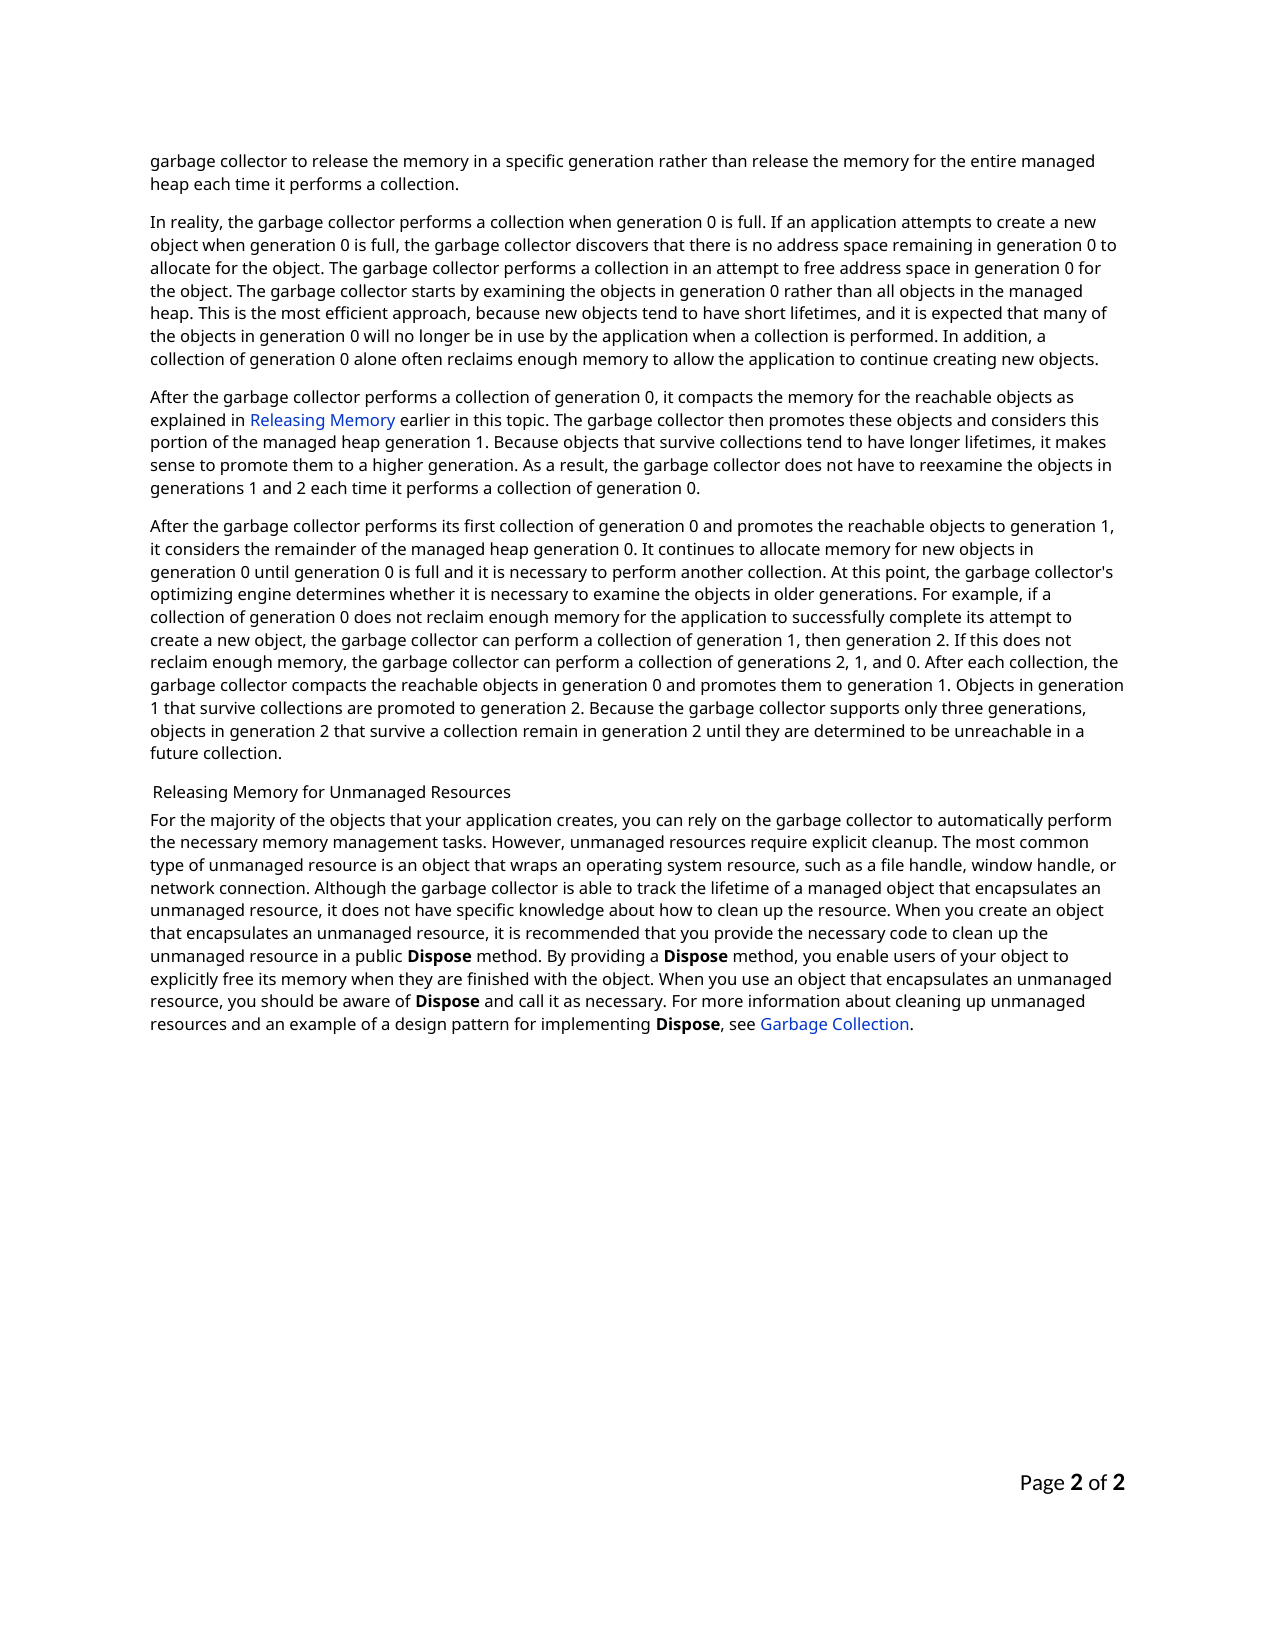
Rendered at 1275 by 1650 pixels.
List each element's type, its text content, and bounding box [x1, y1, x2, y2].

text After the garbage collector performs a collection of generation 0, it compacts the memory for the reachable objects as explained in Releasing Memory earlier in this topic. The garbage collector then promotes these objects and considers this portion of the managed heap generation 1. Because objects that survive collections tend to have longer lifetimes, it makes sense to promote them to a higher generation. As a result, the garbage collector does not have to reexamine the objects in generations 1 and 2 each time it performs a collection of generation 0. [150, 386, 1125, 499]
text After the garbage collector performs its first collection of generation 0 and promotes the reachable objects to generation 1, it considers the remainder of the managed heap generation 0. It continues to allocate memory for new objects in generation 0 until generation 0 is full and it is necessary to perform another collection. At this point, the garbage collector's optimizing engine determines whether it is necessary to examine the objects in older generations. For example, if a collection of generation 0 does not reclaim enough memory for the application to successfully complete its attempt to create a new object, the garbage collector can perform a collection of generation 1, then generation 2. If this does not reclaim enough memory, the garbage collector can perform a collection of generations 2, 1, and 0. After each collection, the garbage collector compacts the reachable objects in generation 0 and promotes them to generation 1. Objects in generation 1 that survive collections are promoted to generation 2. Because the garbage collector supports only three generations, objects in generation 2 that survive a collection remain in generation 2 until they are determined to be unreachable in a future collection. [150, 515, 1125, 764]
text For the majority of the objects that your application creates, you can rely on the garbage collector to automatically perform the necessary memory management tasks. However, unmanaged resources require explicit cleanup. The most common type of unmanaged resource is an object that wraps an operating system resource, such as a file handle, window handle, or network connection. Although the garbage collector is able to track the lifetime of a managed object that encapsulates an unmanaged resource, it does not have specific knowledge about how to clean up the resource. When you create an object that encapsulates an unmanaged resource, it is recommended that you provide the necessary code to clean up the unmanaged resource in a public Dispose method. By providing a Dispose method, you enable users of your object to explicitly free its memory when they are finished with the object. When you use an object that encapsulates an unmanaged resource, you should be aware of Dispose and call it as necessary. For more information about cleaning up unmanaged resources and an example of a design pattern for implementing Dispose, see Garbage Collection. [150, 808, 1125, 1035]
text In reality, the garbage collector performs a collection when generation 0 is full. If an application attempts to create a new object when generation 0 is full, the garbage collector discovers that there is no address space remaining in generation 0 to allocate for the object. The garbage collector performs a collection in an attempt to free address space in generation 0 for the object. The garbage collector starts by examining the objects in generation 0 rather than all objects in the managed heap. This is the most efficient approach, because new objects tend to have short lifetimes, and it is expected that many of the objects in generation 0 will no longer be in use by the application when a collection is performed. In addition, a collection of generation 0 alone often reclaims enough memory to allow the application to continue creating new objects. [150, 211, 1125, 370]
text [150, 150, 1125, 195]
text Releasing Memory for Unmanaged Resources [150, 780, 1125, 808]
